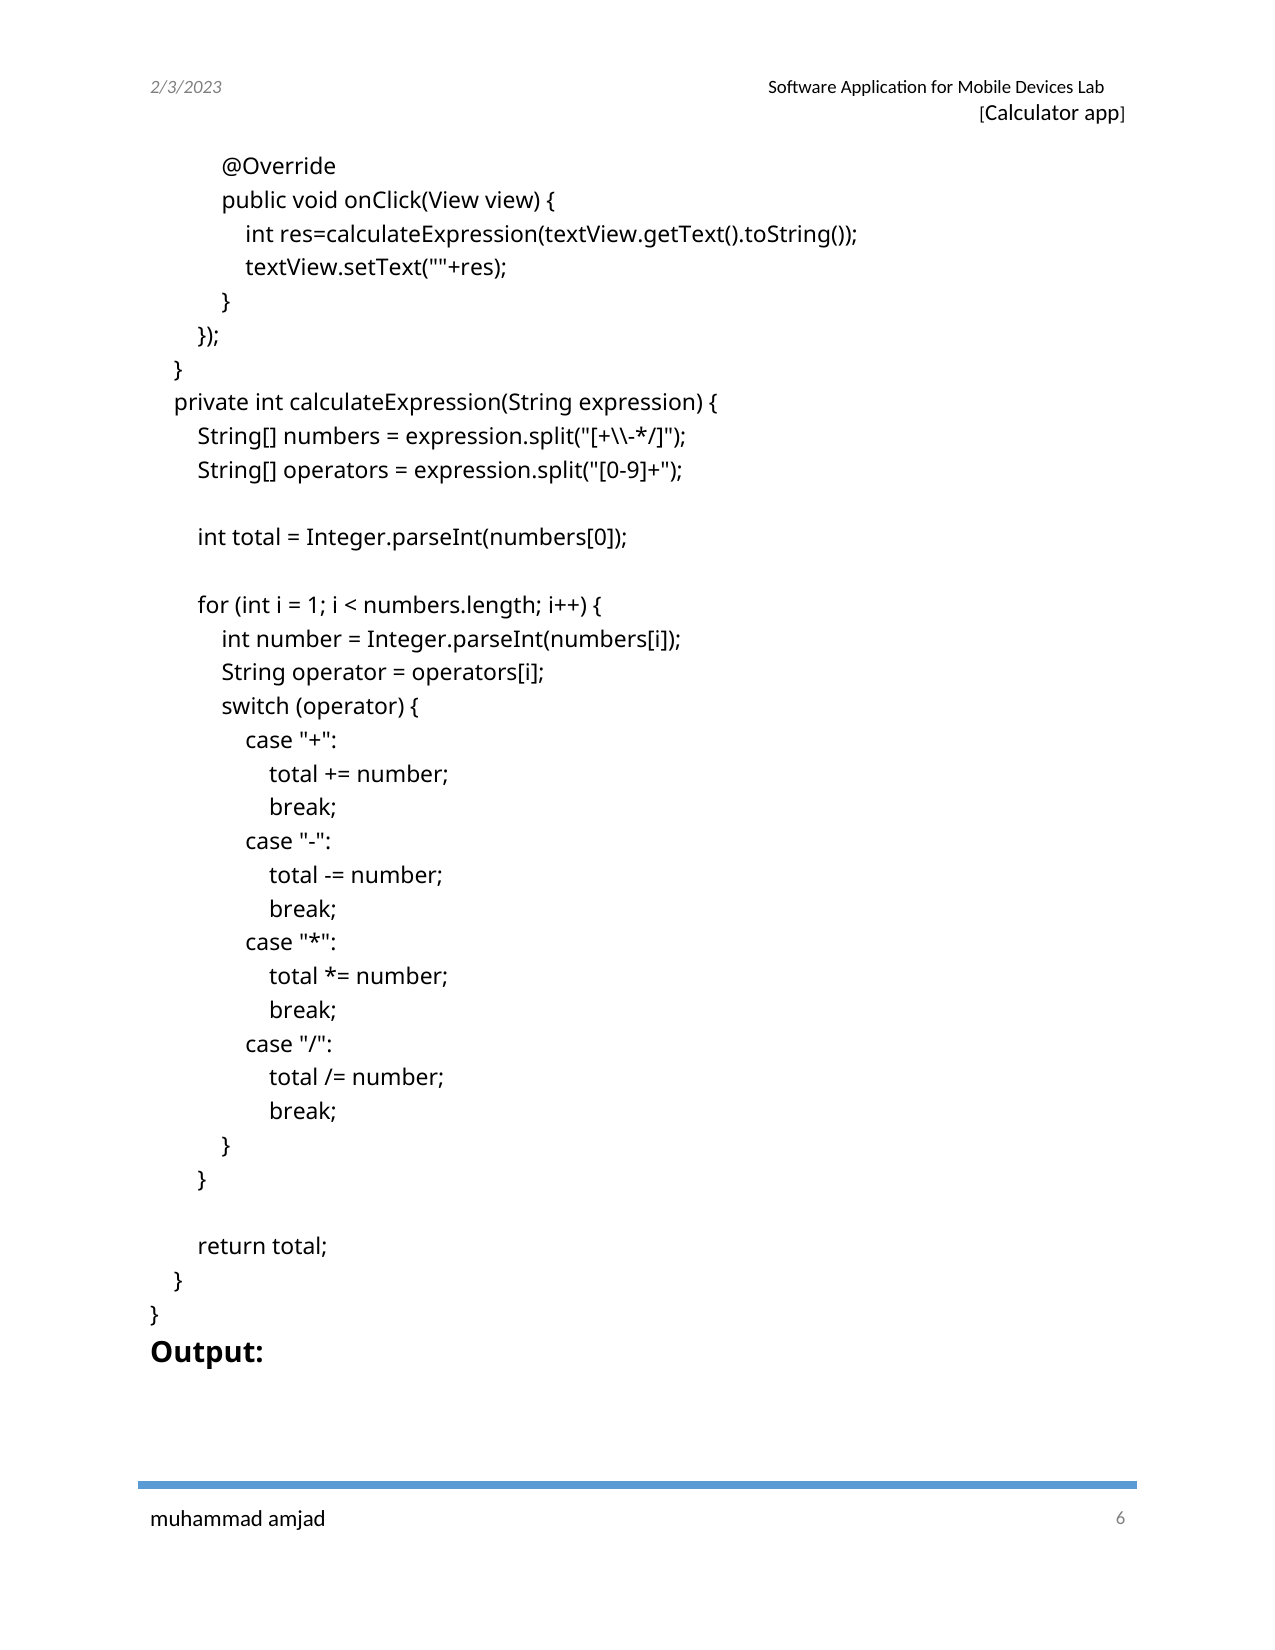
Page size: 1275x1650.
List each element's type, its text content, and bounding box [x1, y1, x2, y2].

text } [150, 1297, 1125, 1329]
text private int calculateExpression(String expression) { [150, 386, 1125, 417]
text @Override [150, 150, 1125, 181]
text break; [150, 791, 1125, 822]
text } [150, 352, 1125, 384]
text Output: [150, 1331, 1125, 1371]
text return total; [150, 1230, 1125, 1261]
text String operator = operators[i]; [150, 656, 1125, 687]
text total -= number; [150, 859, 1125, 890]
text } [150, 285, 1125, 316]
text case "*": [150, 926, 1125, 957]
text for (int i = 1; i < numbers.length; i++) { [150, 589, 1125, 620]
text public void onClick(View view) { [150, 184, 1125, 215]
text String[] numbers = expression.split("[+\\-*/]"); [150, 420, 1125, 451]
text break; [150, 994, 1125, 1025]
text case "/": [150, 1027, 1125, 1059]
text total += number; [150, 757, 1125, 789]
text int total = Integer.parseInt(numbers[0]); [150, 521, 1125, 552]
text switch (operator) { [150, 690, 1125, 721]
text String[] operators = expression.split("[0-9]+"); [150, 454, 1125, 485]
text case "+": [150, 724, 1125, 755]
text int res=calculateExpression(textView.getText().toString()); [150, 217, 1125, 249]
text } [150, 1264, 1125, 1295]
text } [150, 1129, 1125, 1160]
text case "-": [150, 825, 1125, 856]
text break; [150, 892, 1125, 924]
text textView.setText(""+res); [150, 251, 1125, 282]
text break; [150, 1095, 1125, 1126]
text total /= number; [150, 1061, 1125, 1092]
text }); [150, 319, 1125, 350]
text int number = Integer.parseInt(numbers[i]); [150, 622, 1125, 654]
text } [150, 1162, 1125, 1194]
text total *= number; [150, 960, 1125, 991]
